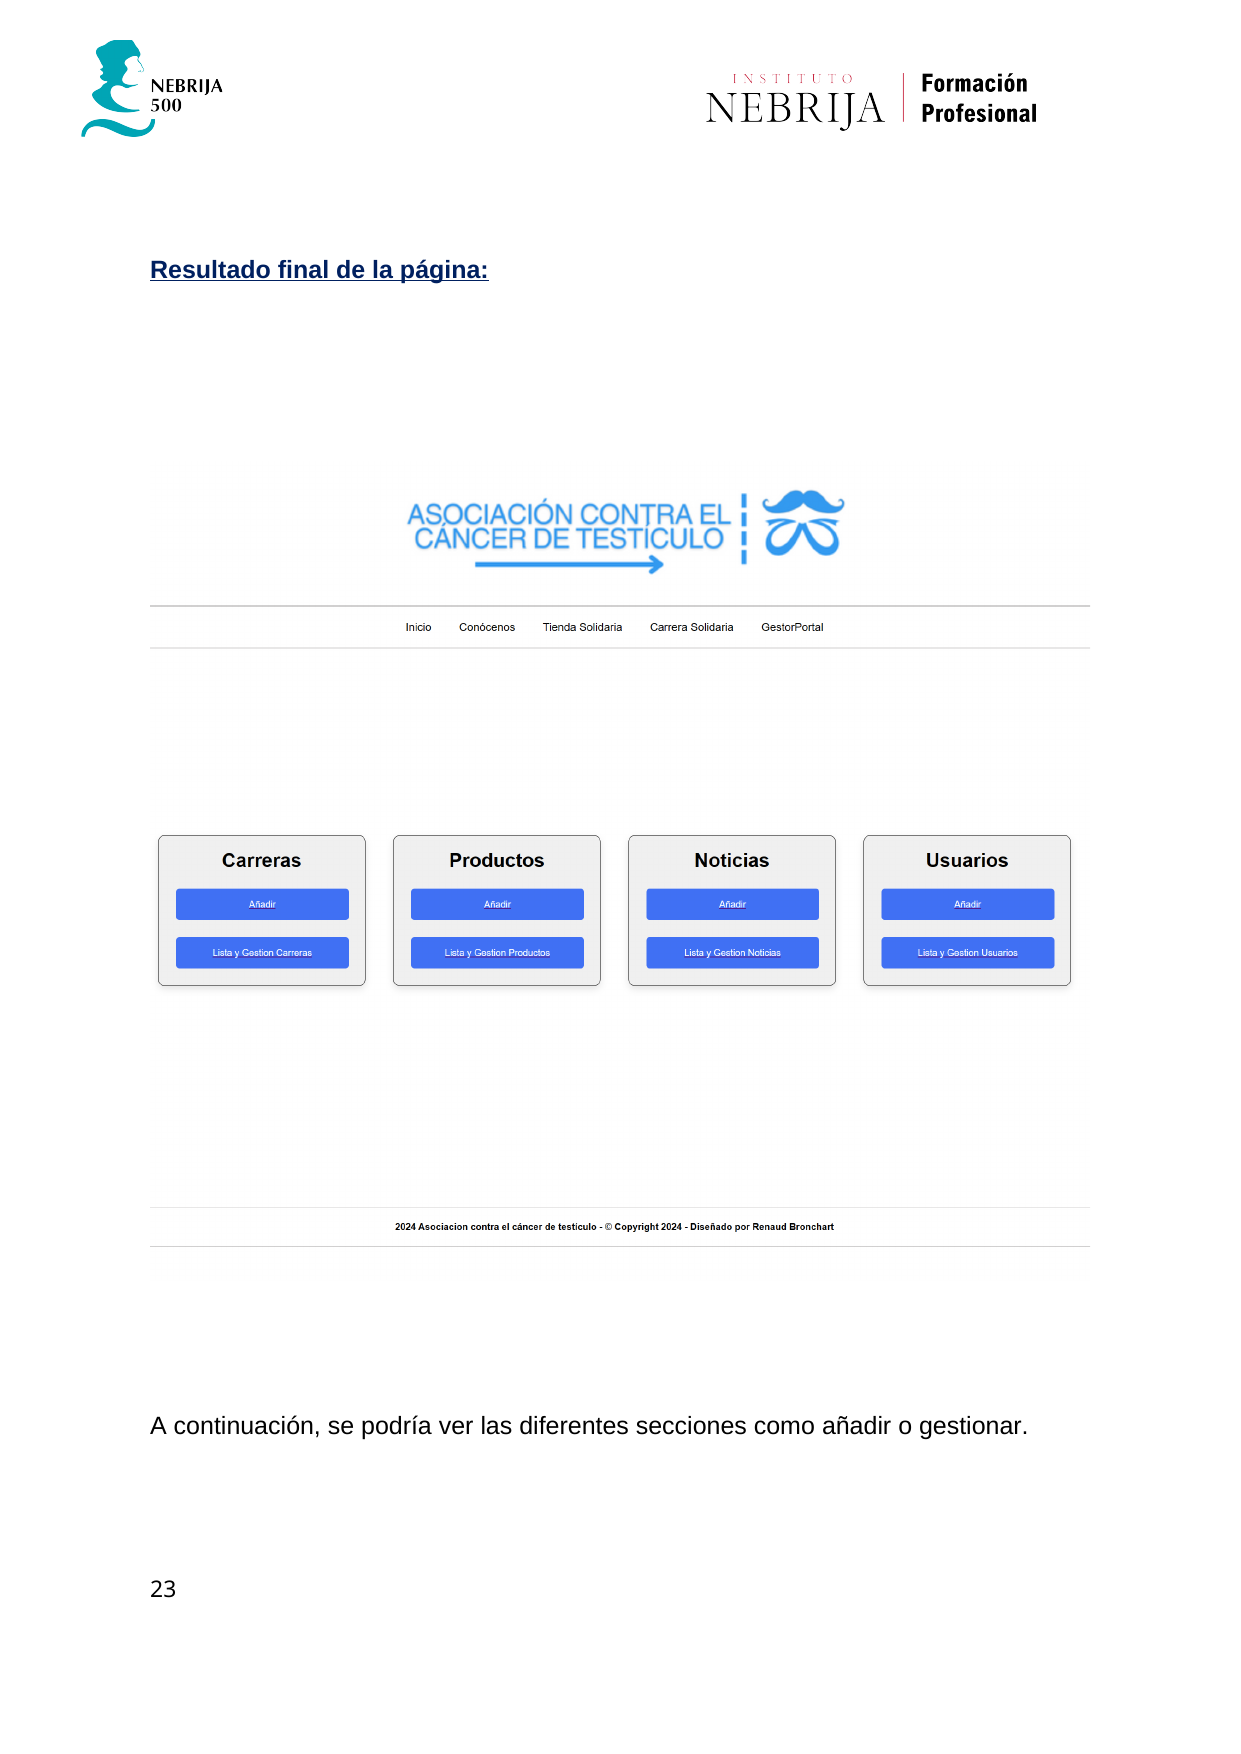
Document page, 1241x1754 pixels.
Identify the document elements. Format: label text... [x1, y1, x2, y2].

picture [81, 40, 223, 137]
text Resultado final de la página: [150, 254, 1090, 283]
text A continuación, se podría ver las diferentes secciones como añadir o gestionar. [150, 1411, 1090, 1439]
picture [150, 461, 1091, 1281]
picture [706, 73, 1036, 131]
